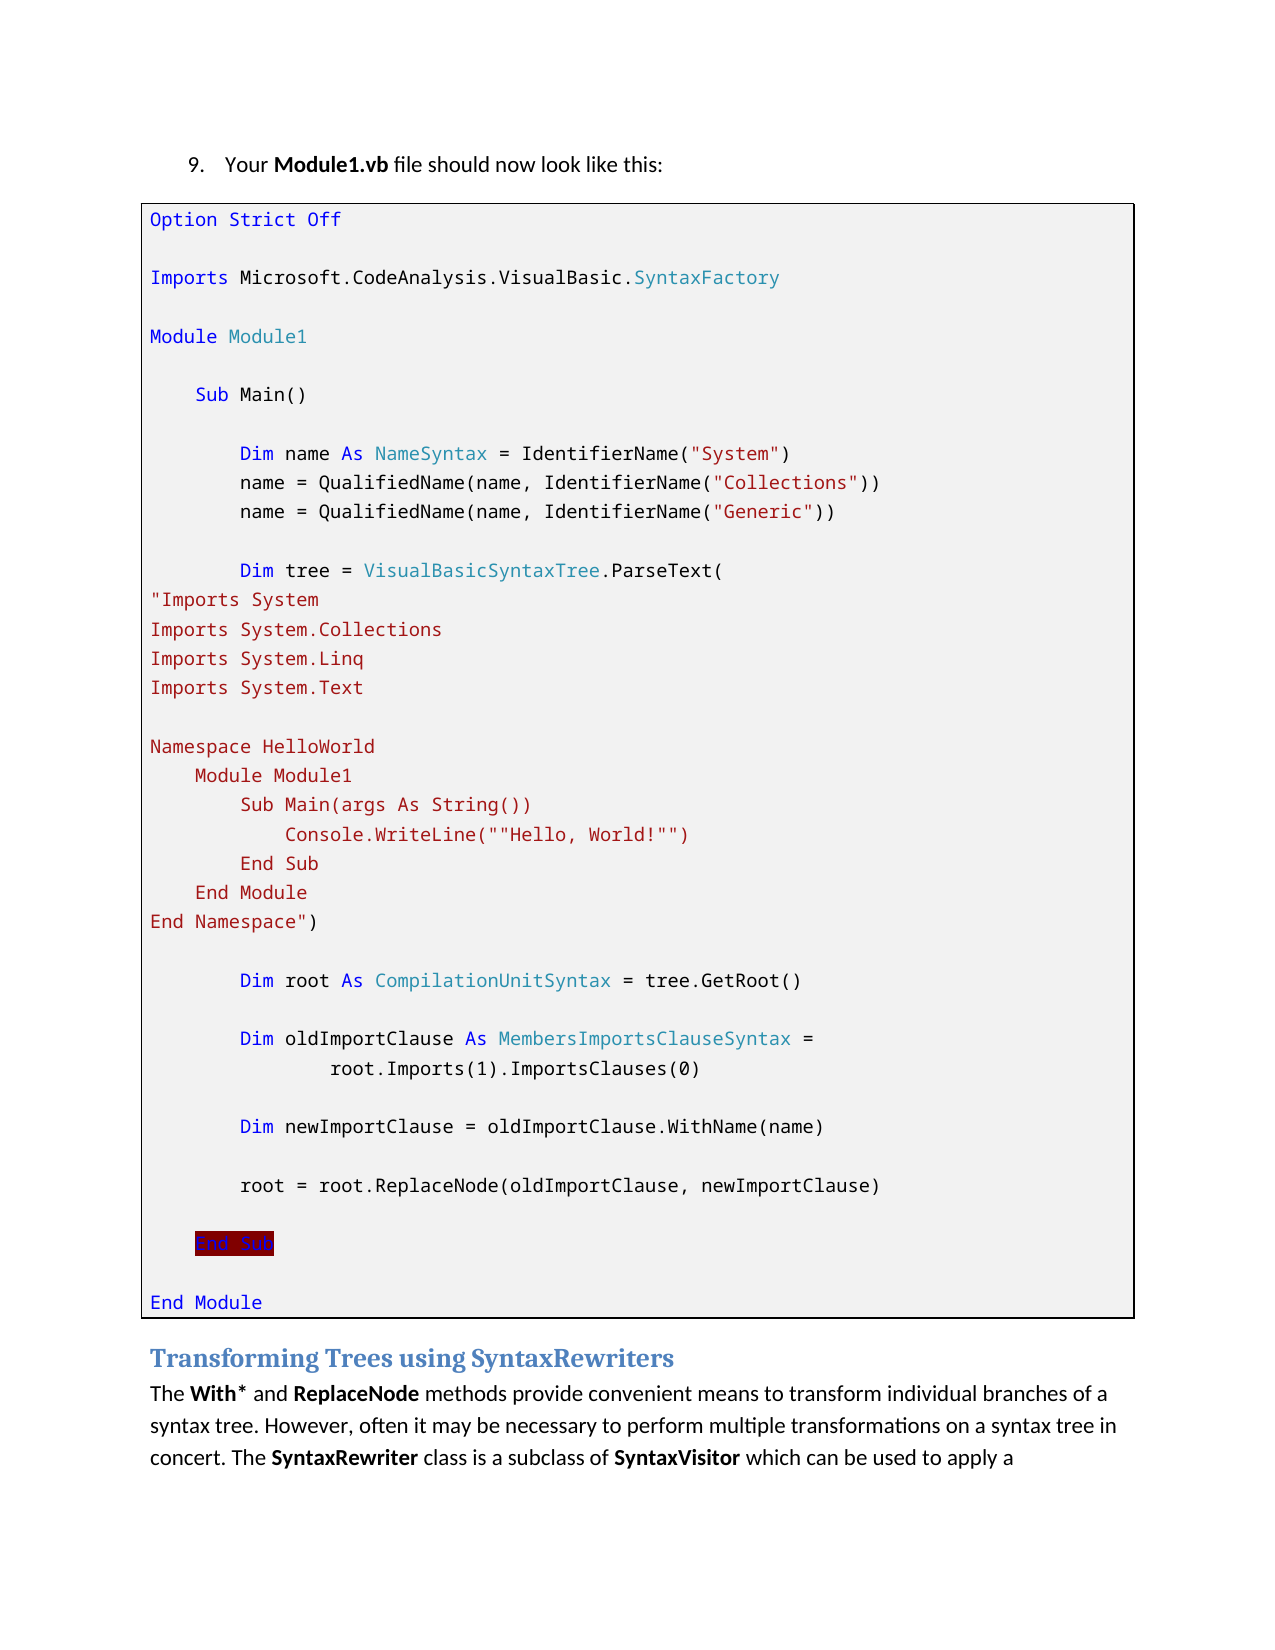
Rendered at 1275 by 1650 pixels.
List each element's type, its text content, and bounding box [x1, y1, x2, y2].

text Option Strict Off Imports Microsoft.CodeAnalysis.VisualBasic.SyntaxFactory Module Module1 Sub Main() Dim name As NameSyntax = IdentifierName("System") name = QualifiedName(name, IdentifierName("Collections")) name = QualifiedName(name, IdentifierName("Generic")) Dim tree = VisualBasicSyntaxTree.ParseText( "Imports System Imports System.Collections Imports System.Linq Imports System.Text Namespace HelloWorld Module Module1 Sub Main(args As String()) Console.WriteLine(""Hello, World!"") End Sub End Module End Namespace") Dim root As CompilationUnitSyntax = tree.GetRoot() Dim oldImportClause As MembersImportsClauseSyntax = root.Imports(1).ImportsClauses(0) Dim newImportClause = oldImportClause.WithName(name) root = root.ReplaceNode(oldImportClause, newImportClause) End Sub End Module [142, 204, 1133, 1317]
subtitle Transforming Trees using SyntaxRewriters [150, 1343, 1125, 1374]
list Your Module1.vb file should now look like this: [187, 150, 1125, 178]
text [150, 1379, 1125, 1472]
